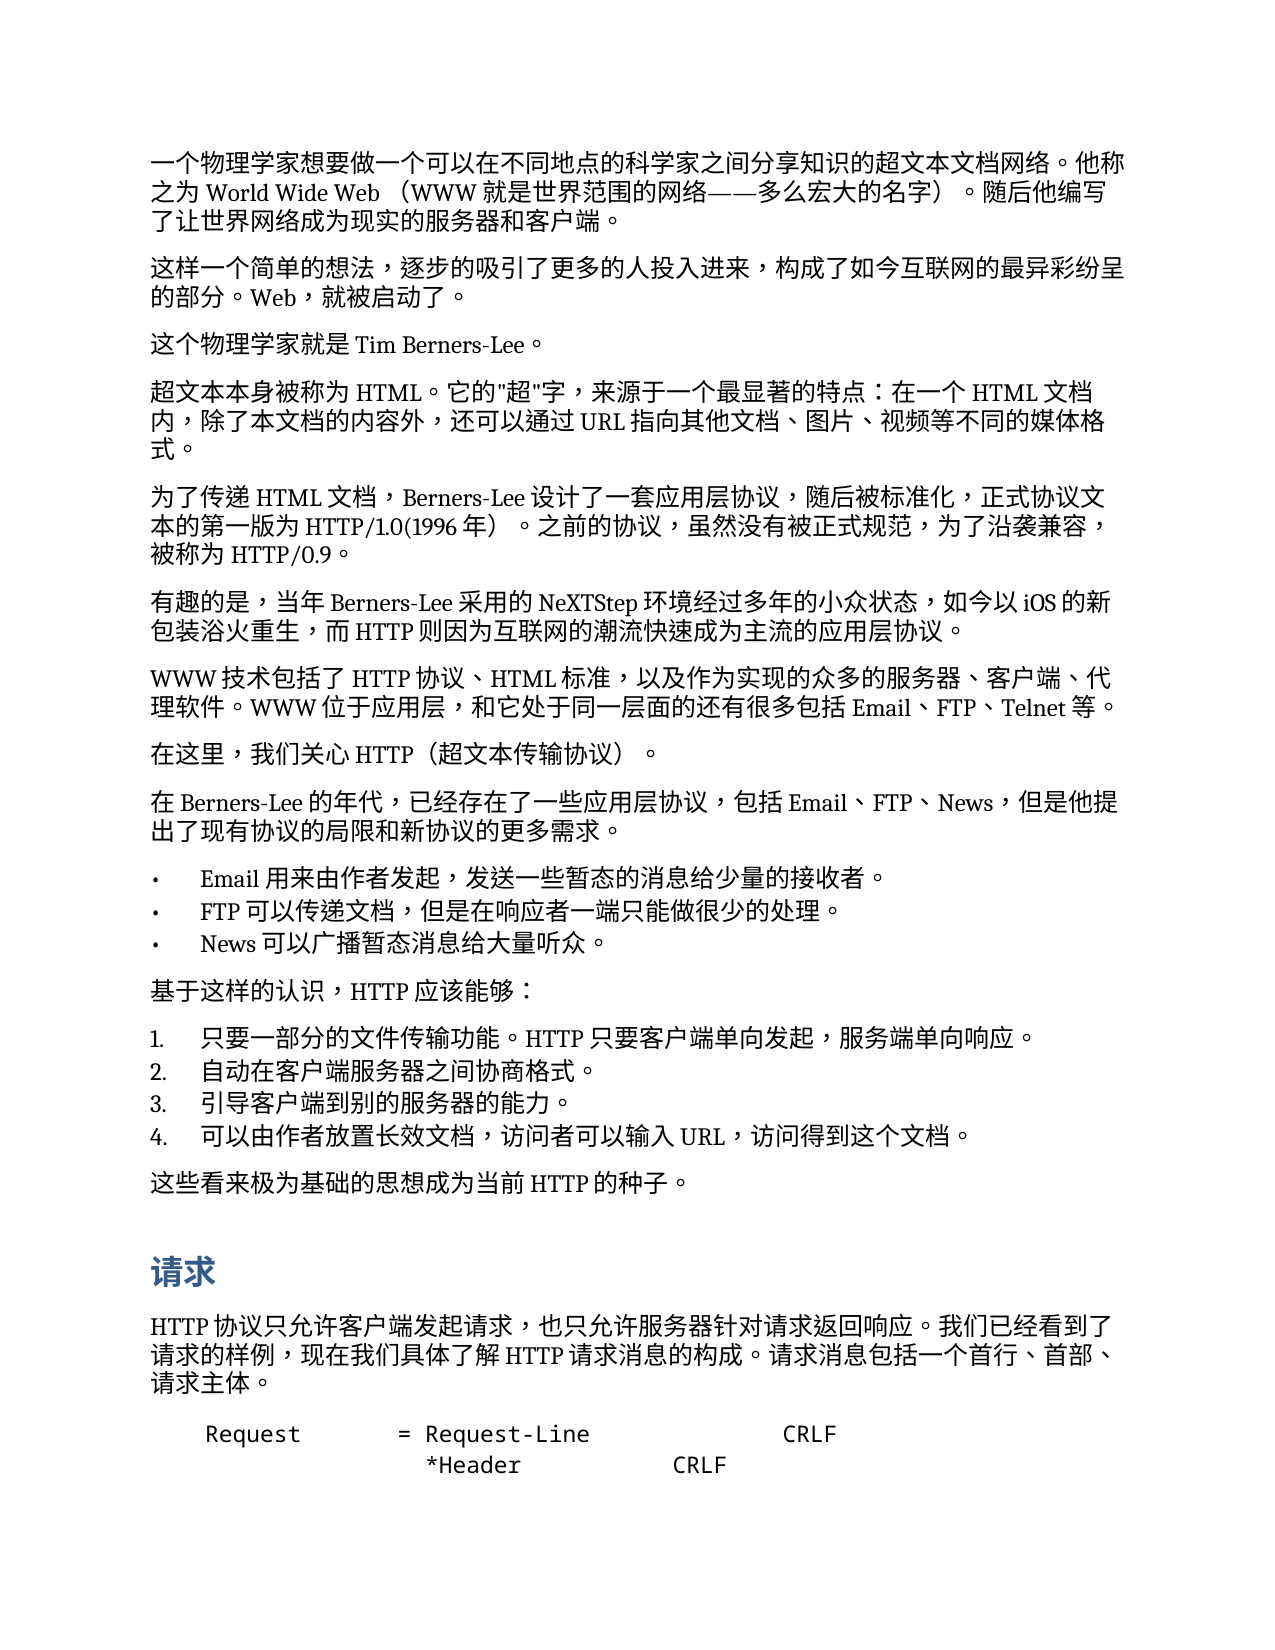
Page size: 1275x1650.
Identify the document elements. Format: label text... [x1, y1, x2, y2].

text 为了传递 HTML 文档，Berners-Lee设计了一套应用层协议，随后被标准化，正式协议文本的第一版为HTTP/1.0(1996年）。之前的协议，虽然没有被正式规范，为了沿袭兼容，被称为 HTTP/0.9。 [150, 484, 1125, 570]
text 超文本本身被称为 HTML。它的"超"字，来源于一个最显著的特点：在一个 HTML 文档内，除了本文档的内容外，还可以通过URL指向其他文档、图片、视频等不同的媒体格式。 [150, 379, 1125, 465]
text HTTP协议只允许客户端发起请求，也只允许服务器针对请求返回响应。我们已经看到了请求的样例，现在我们具体了解HTTP请求消息的构成。请求消息包括一个首行、首部、请求主体。 [150, 1313, 1125, 1399]
text 在这里，我们关心HTTP（超文本传输协议）。 [150, 741, 1125, 770]
text 一个物理学家想要做一个可以在不同地点的科学家之间分享知识的超文本文档网络。他称之为 World Wide Web （WWW就是世界范围的网络——多么宏大的名字）。随后他编写了让世界网络成为现实的服务器和客户端。 [150, 150, 1125, 236]
text 有趣的是，当年Berners-Lee采用的NeXTStep环境经过多年的小众状态，如今以iOS的新包装浴火重生，而HTTP则因为互联网的潮流快速成为主流的应用层协议。 [150, 589, 1125, 646]
text 基于这样的认识，HTTP 应该能够： [150, 977, 1125, 1006]
list 引导客户端到别的服务器的能力。 [150, 1090, 1125, 1119]
text 这些看来极为基础的思想成为当前HTTP的种子。 [150, 1170, 1125, 1199]
text 在Berners-Lee的年代，已经存在了一些应用层协议，包括Email、FTP、News，但是他提出了现有协议的局限和新协议的更多需求。 [150, 789, 1125, 846]
list FTP 可以传递文档，但是在响应者一端只能做很少的处理。 [150, 897, 1125, 926]
text 这个物理学家就是Tim Berners-Lee。 [150, 331, 1125, 360]
subtitle 请求 [150, 1249, 1125, 1294]
list 自动在客户端服务器之间协商格式。 [150, 1057, 1125, 1086]
text WWW技术包括了HTTP协议、HTML标准，以及作为实现的众多的服务器、客户端、代理软件。WWW位于应用层，和它处于同一层面的还有很多包括Email、FTP、Telnet等。 [150, 665, 1125, 722]
list News 可以广播暂态消息给大量听众。 [150, 930, 1125, 959]
list 只要一部分的文件传输功能。HTTP 只要客户端单向发起，服务端单向响应。 [150, 1025, 1125, 1054]
list Email 用来由作者发起，发送一些暂态的消息给少量的接收者。 [150, 865, 1125, 894]
list 可以由作者放置长效文档，访问者可以输入URL，访问得到这个文档。 [150, 1122, 1125, 1151]
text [150, 1418, 1125, 1480]
text 这样一个简单的想法，逐步的吸引了更多的人投入进来，构成了如今互联网的最异彩纷呈的部分。Web，就被启动了。 [150, 255, 1125, 312]
